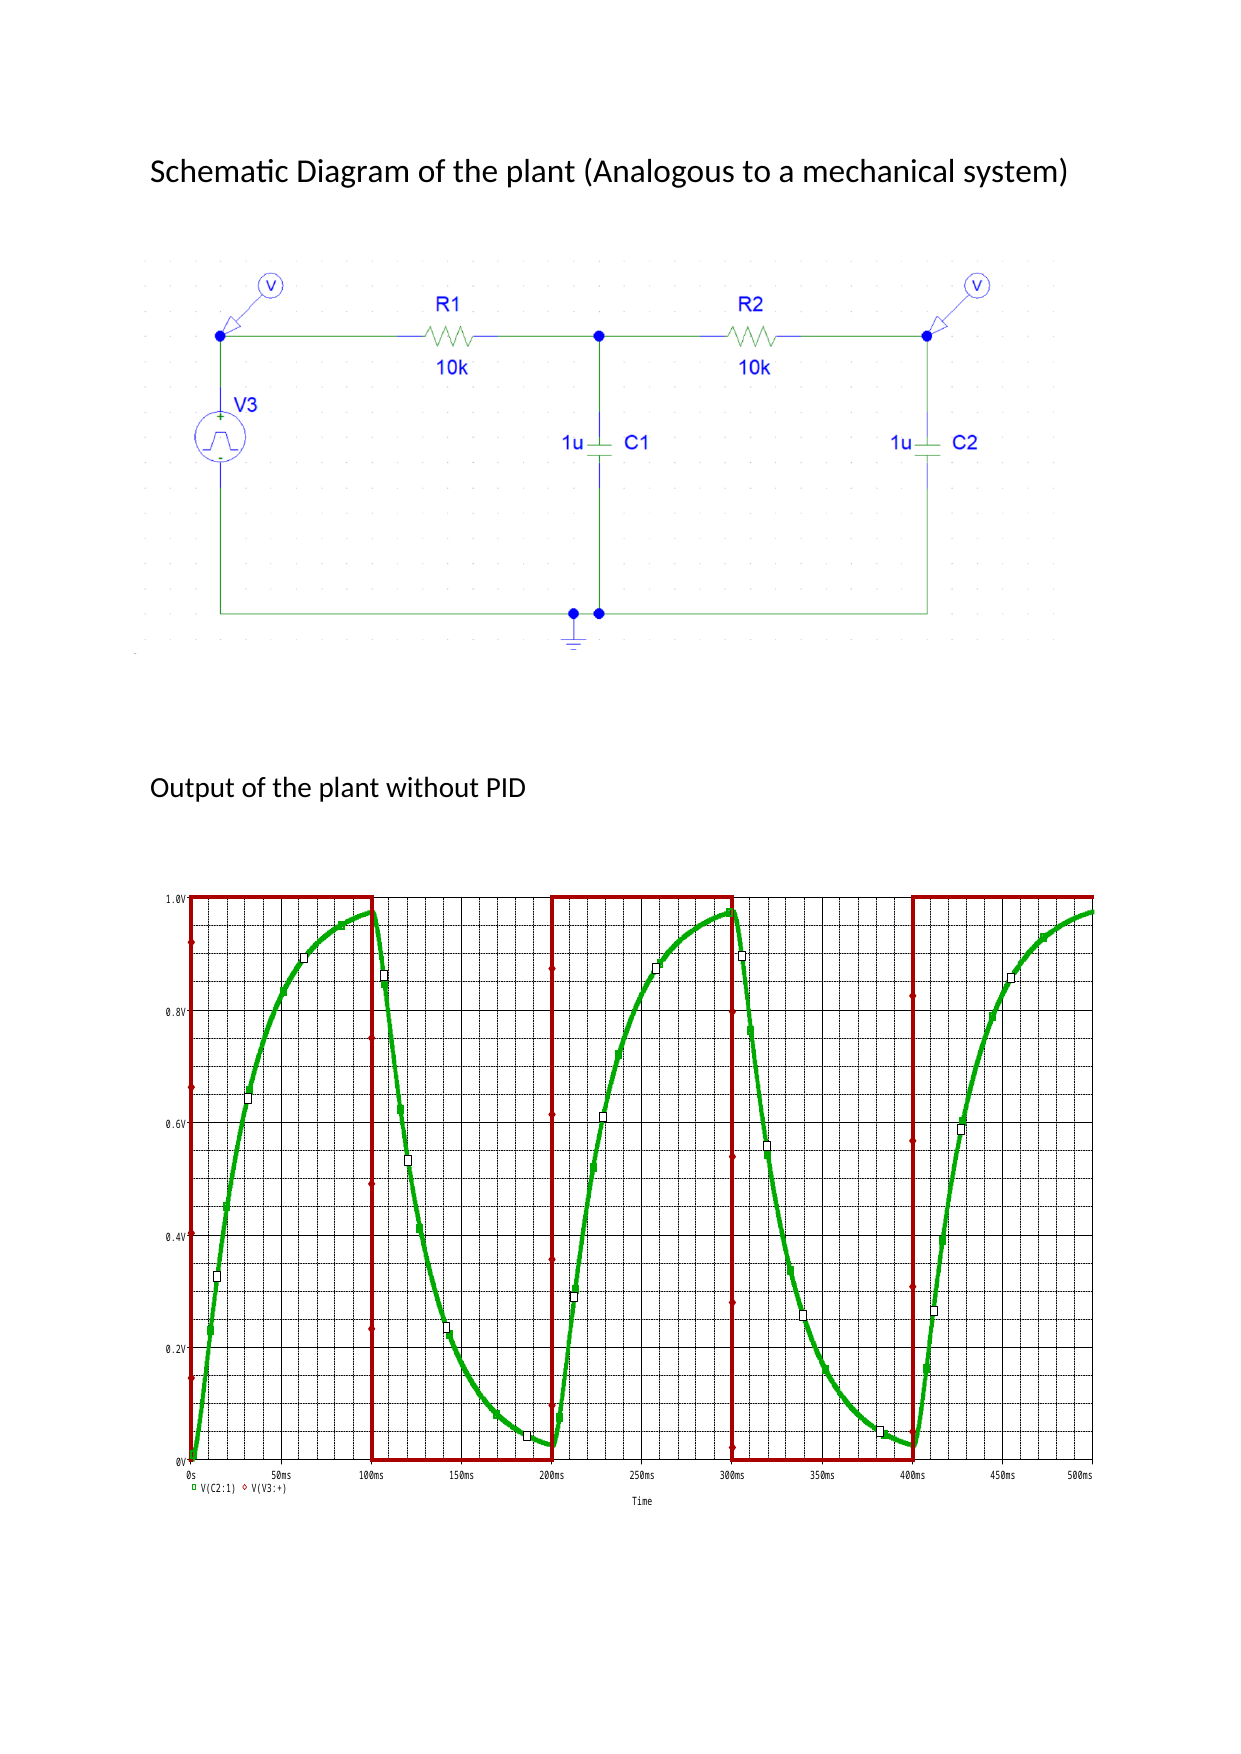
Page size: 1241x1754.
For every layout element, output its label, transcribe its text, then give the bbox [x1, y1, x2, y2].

picture [134, 244, 1075, 654]
text Output of the plant without PID [150, 769, 1090, 804]
text Schematic Diagram of the plant (Analogous to a mechanical system) [150, 150, 1090, 191]
